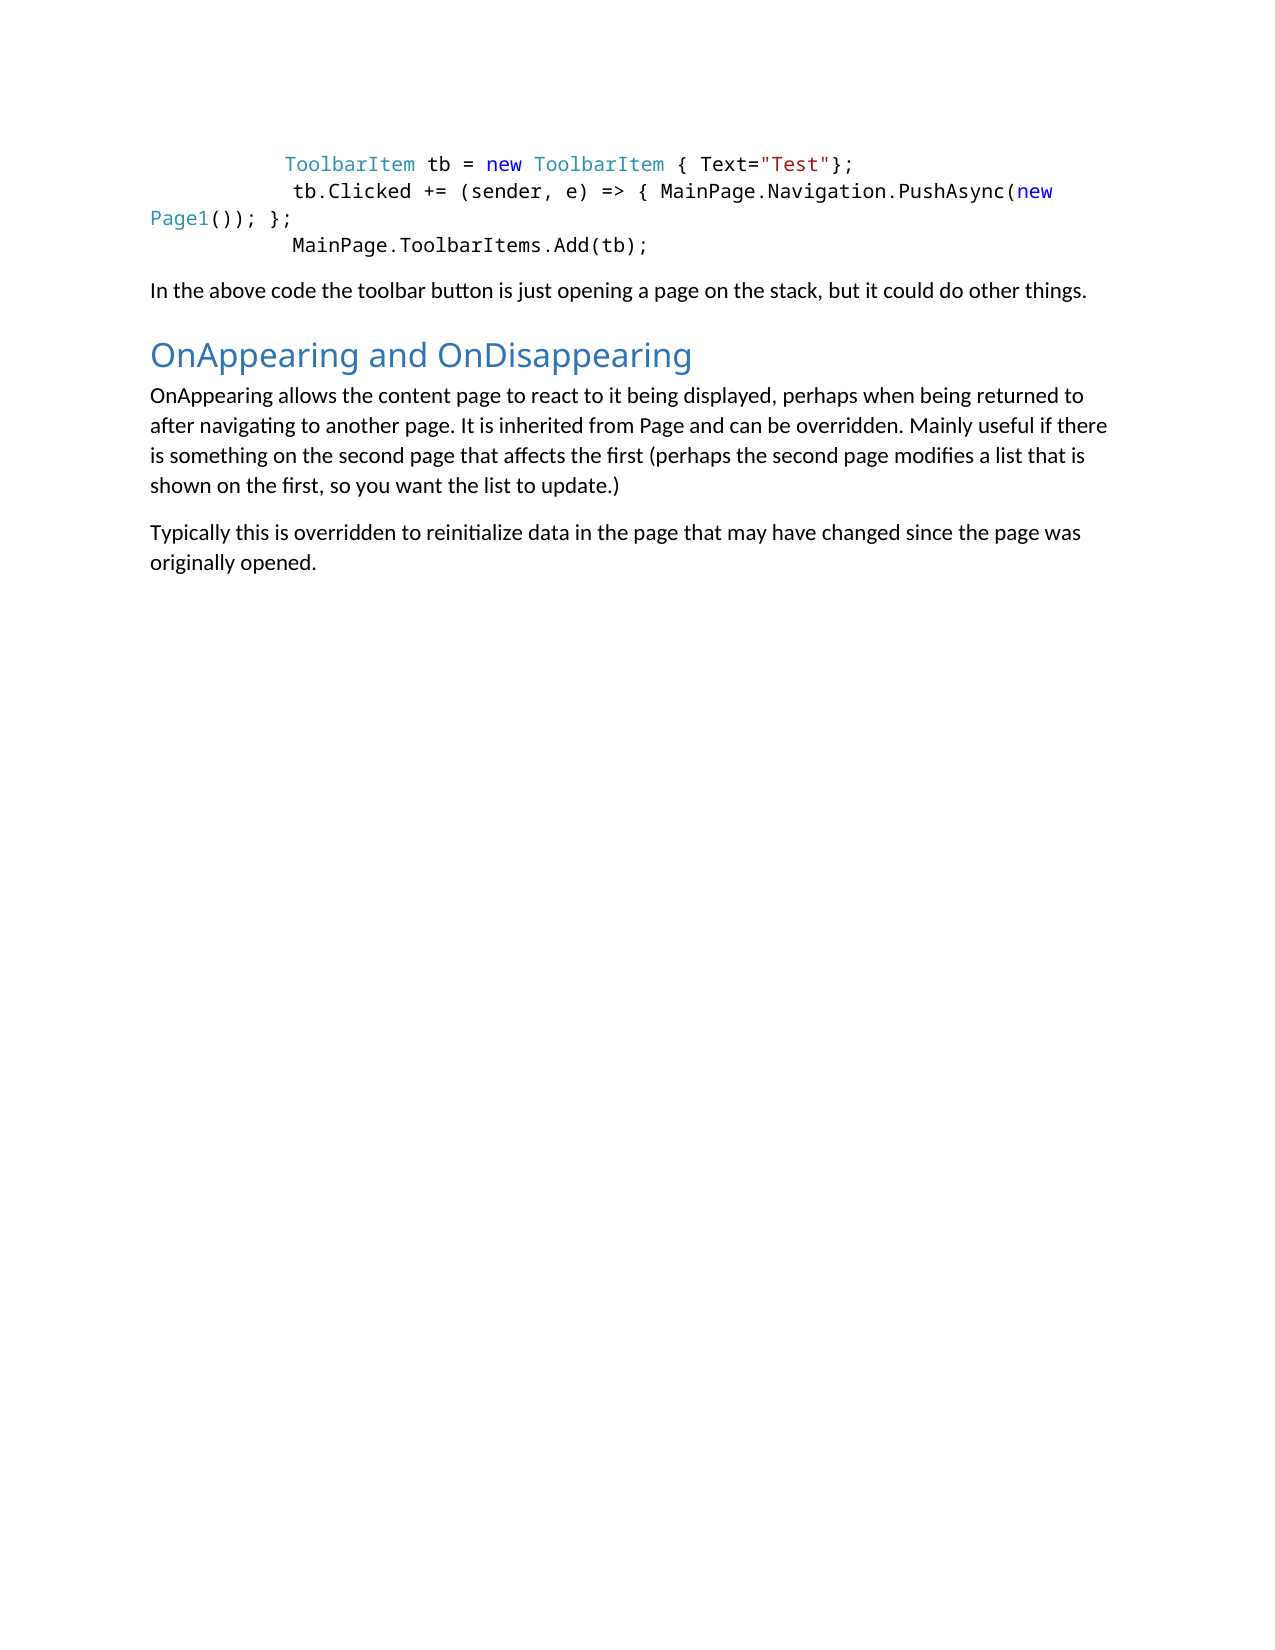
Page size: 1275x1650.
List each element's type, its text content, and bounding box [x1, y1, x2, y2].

text MainPage.ToolbarItems.Add(tb); [150, 231, 1125, 258]
text OnAppearing allows the content page to react to it being displayed, perhaps when being returned to after navigating to another page. It is inherited from Page and can be overridden. Mainly useful if there is something on the second page that affects the first (perhaps the second page modifies a list that is shown on the first, so you want the list to update.) [150, 381, 1125, 499]
text Typically this is overridden to reinitialize data in the page that may have changed since the page was originally opened. [150, 518, 1125, 577]
subtitle OnAppearing and OnDisappearing [150, 332, 1125, 377]
text tb.Clicked += (sender, e) => { MainPage.Navigation.PushAsync(new Page1()); }; [150, 177, 1125, 231]
text ToolbarItem tb = new ToolbarItem { Text="Test"}; [225, 150, 1125, 177]
text In the above code the toolbar button is just opening a page on the stack, but it could do other things. [150, 277, 1125, 305]
